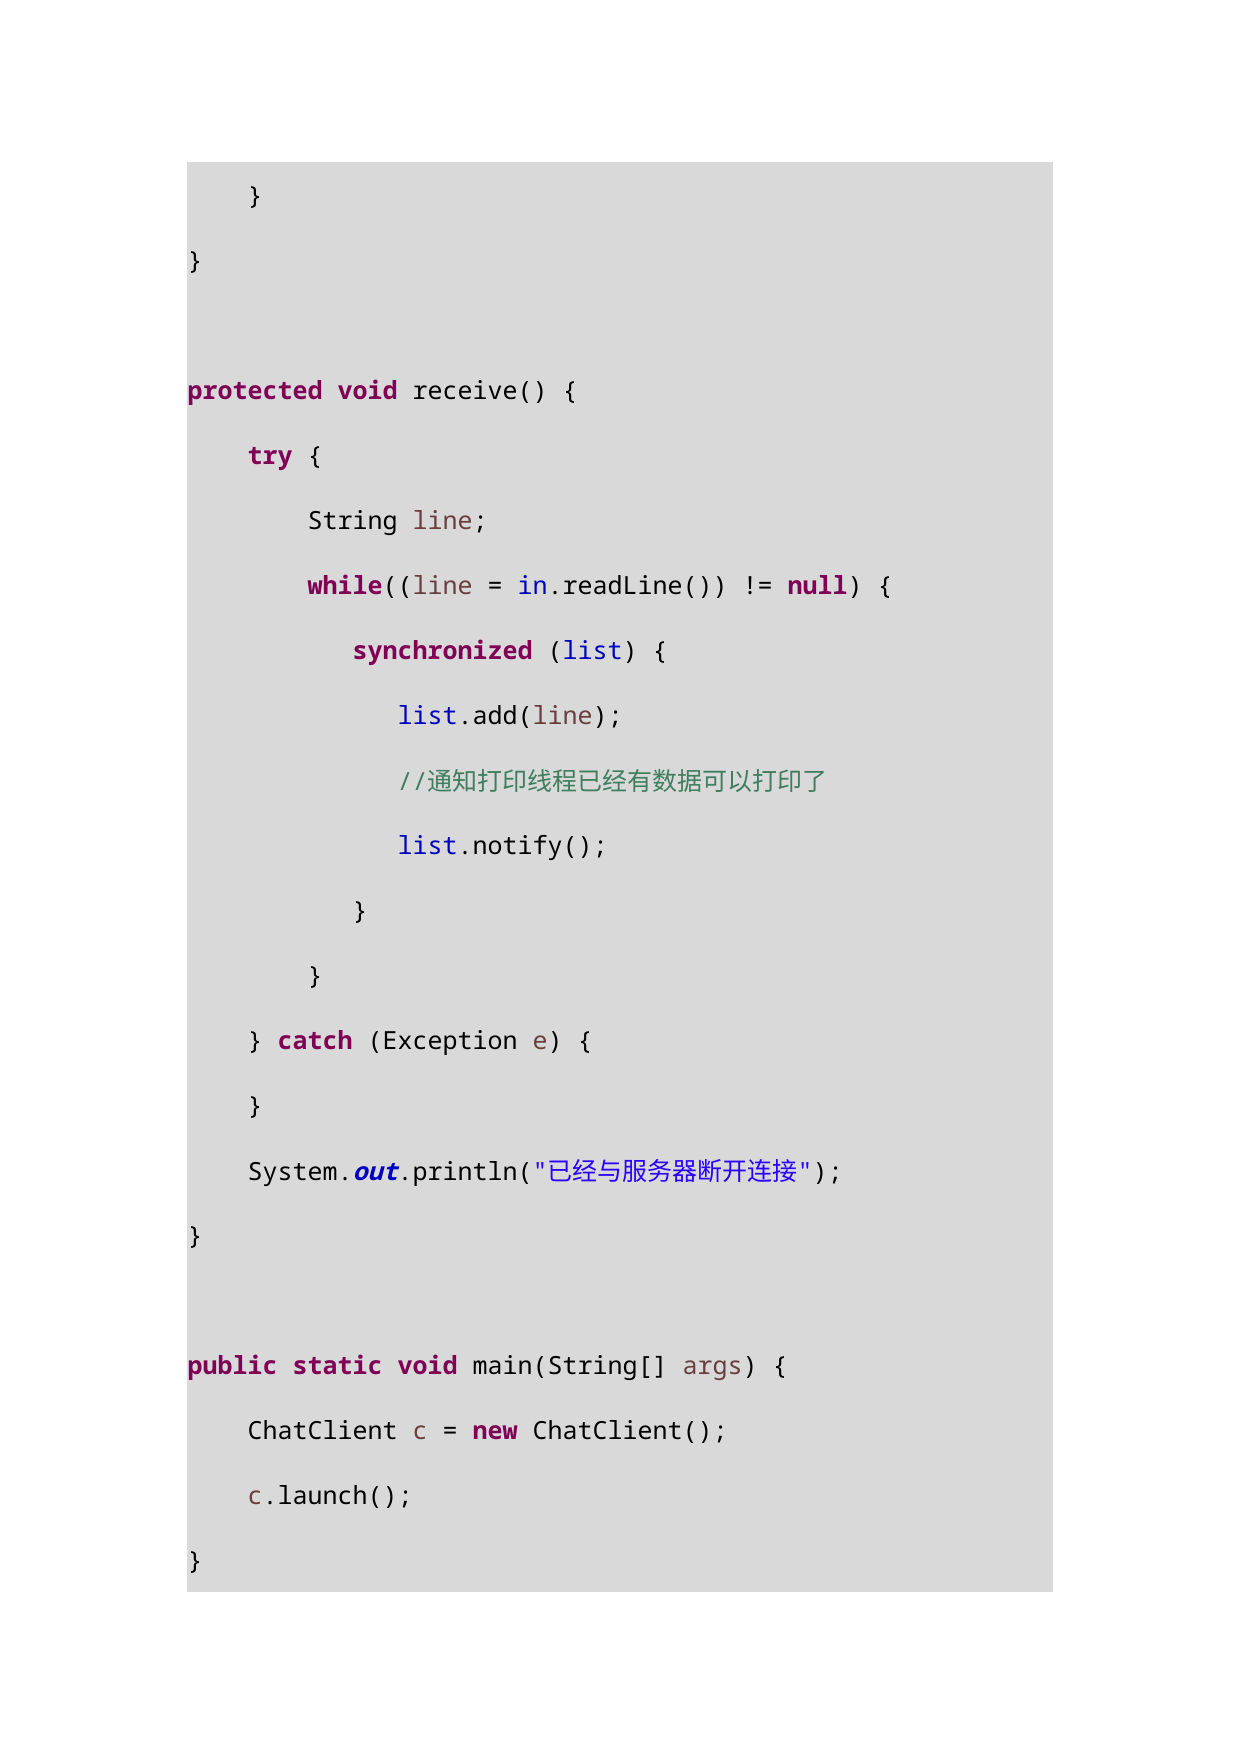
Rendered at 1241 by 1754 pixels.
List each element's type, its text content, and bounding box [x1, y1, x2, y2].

text ChatClient c = new ChatClient(); [187, 1397, 1053, 1462]
text } catch (Exception e) { [187, 1007, 1053, 1072]
text protected void receive() { [187, 357, 1053, 422]
text public static void main(String[] args) { [187, 1332, 1053, 1397]
text } [187, 227, 1053, 292]
text list.notify(); [187, 812, 1053, 877]
text } [187, 942, 1053, 1007]
text while((line = in.readLine()) != null) { [187, 552, 1053, 617]
text //通知打印线程已经有数据可以打印了 [187, 747, 1053, 812]
text list.add(line); [187, 682, 1053, 747]
text } [187, 1202, 1053, 1267]
text String line; [187, 487, 1053, 552]
text } [187, 162, 1053, 227]
text c.launch(); [187, 1462, 1053, 1527]
text } [187, 877, 1053, 942]
text } [187, 1527, 1053, 1592]
text System.out.println("已经与服务器断开连接"); [187, 1137, 1053, 1202]
text try { [187, 422, 1053, 487]
text } [187, 1072, 1053, 1137]
text synchronized (list) { [187, 617, 1053, 682]
